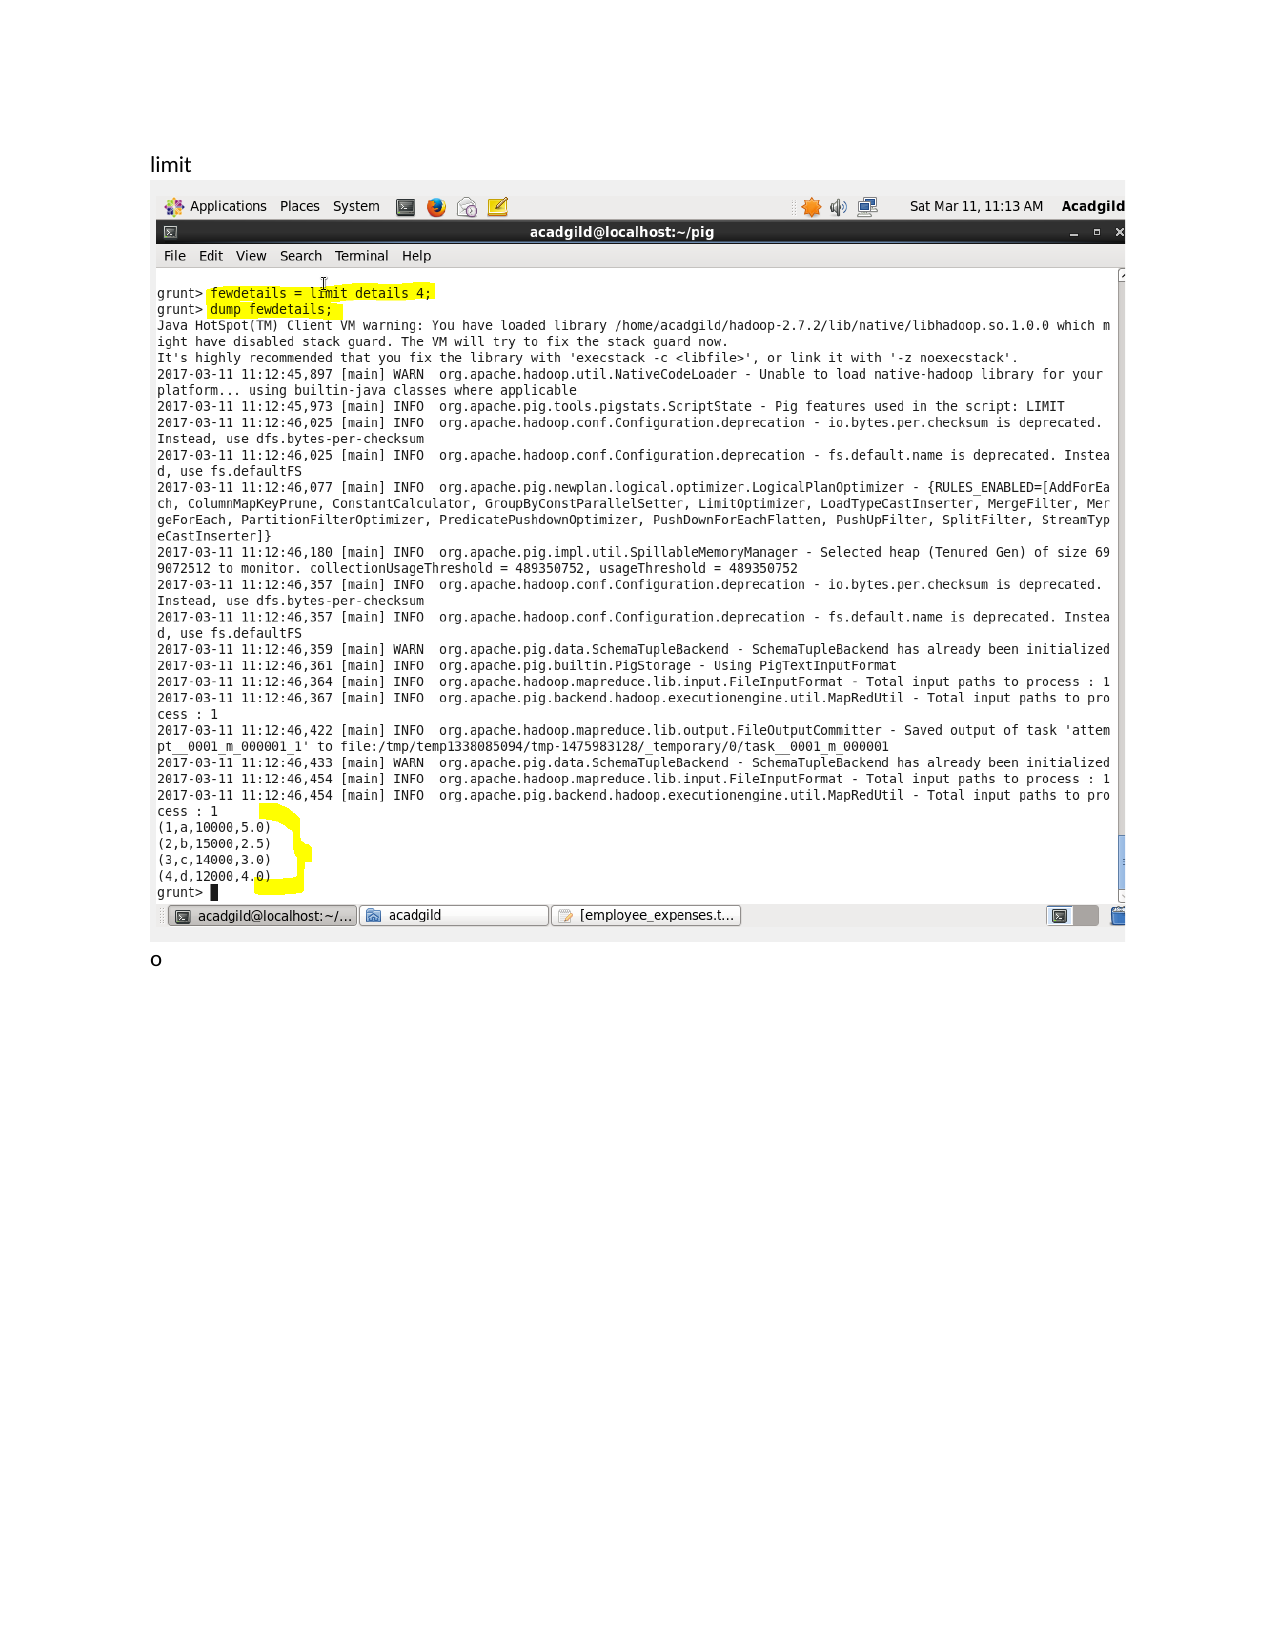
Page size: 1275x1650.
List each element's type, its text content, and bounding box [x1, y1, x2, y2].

picture [150, 180, 1125, 942]
text limito [150, 942, 1125, 972]
text limito [150, 150, 1125, 180]
